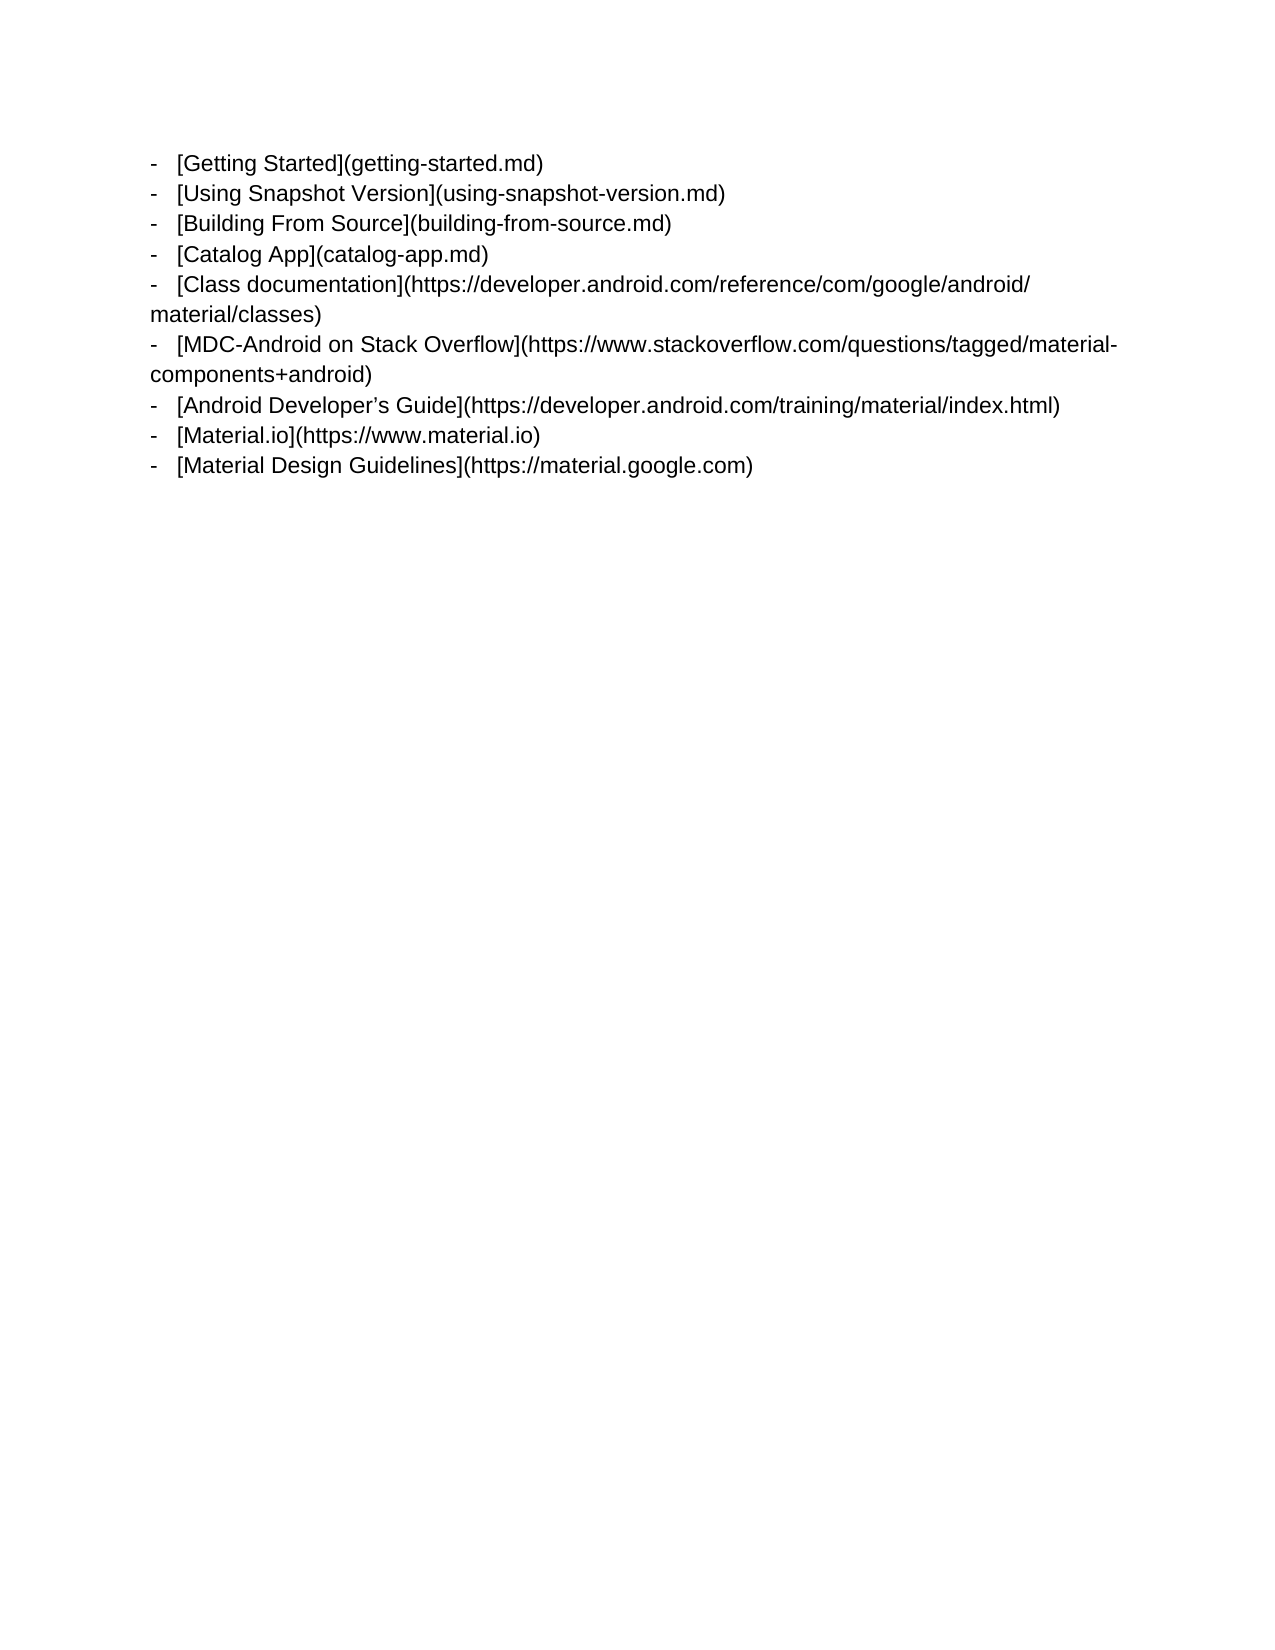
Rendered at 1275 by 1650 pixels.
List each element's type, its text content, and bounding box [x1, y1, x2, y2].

text - [Android Developer’s Guide](https://developer.android.com/training/material/index.html) [150, 392, 1125, 418]
text - [Material Design Guidelines](https://material.google.com) [150, 452, 1125, 478]
text - [MDC-Android on Stack Overflow](https://www.stackoverflow.com/questions/tagged/material-components+android) [150, 331, 1125, 388]
text - [Using Snapshot Version](using-snapshot-version.md) [150, 180, 1125, 207]
text - [Class documentation](https://developer.android.com/reference/com/google/android/material/classes) [150, 271, 1125, 327]
text - [Material.io](https://www.material.io) [150, 422, 1125, 448]
text - [Getting Started](getting-started.md) [150, 150, 1125, 176]
text - [Catalog App](catalog-app.md) [150, 241, 1125, 267]
text - [Building From Source](building-from-source.md) [150, 210, 1125, 237]
